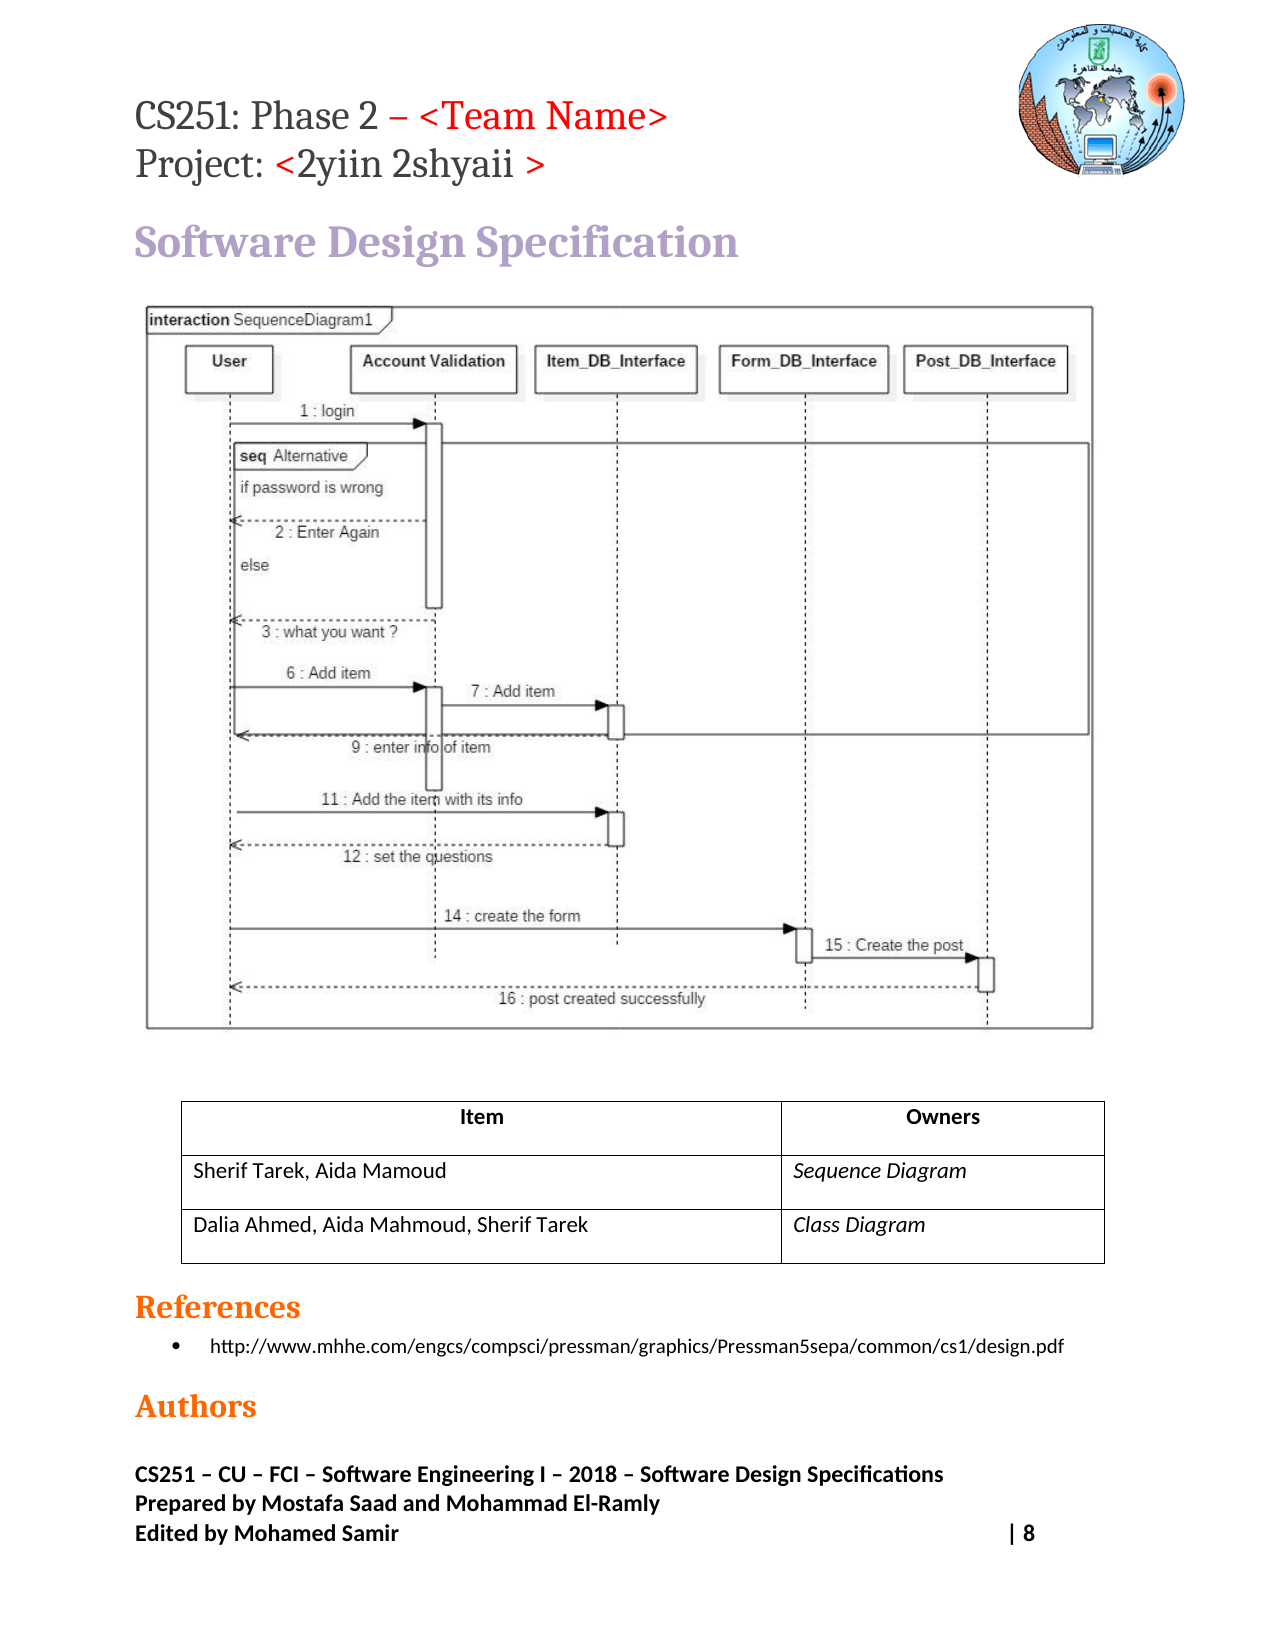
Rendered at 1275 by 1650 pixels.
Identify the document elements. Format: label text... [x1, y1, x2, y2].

table_cell Dalia Ahmed, Aida Mahmoud, Sherif Tarek [182, 1210, 781, 1262]
table_cell Class Diagram [782, 1210, 1104, 1262]
subtitle References [135, 1288, 1140, 1327]
table_cell Sherif Tarek, Aida Mamoud [182, 1156, 781, 1209]
table_header Owners [782, 1102, 1104, 1155]
subtitle Authors [135, 1387, 1140, 1426]
picture [135, 295, 1140, 1077]
list http://www.mhhe.com/engcs/compsci/pressman/graphics/Pressman5sepa/common/cs1/design.pdf [172, 1333, 1140, 1358]
table_header Item [182, 1102, 781, 1155]
table_cell Sequence Diagram [782, 1156, 1104, 1209]
picture [1018, 24, 1186, 180]
